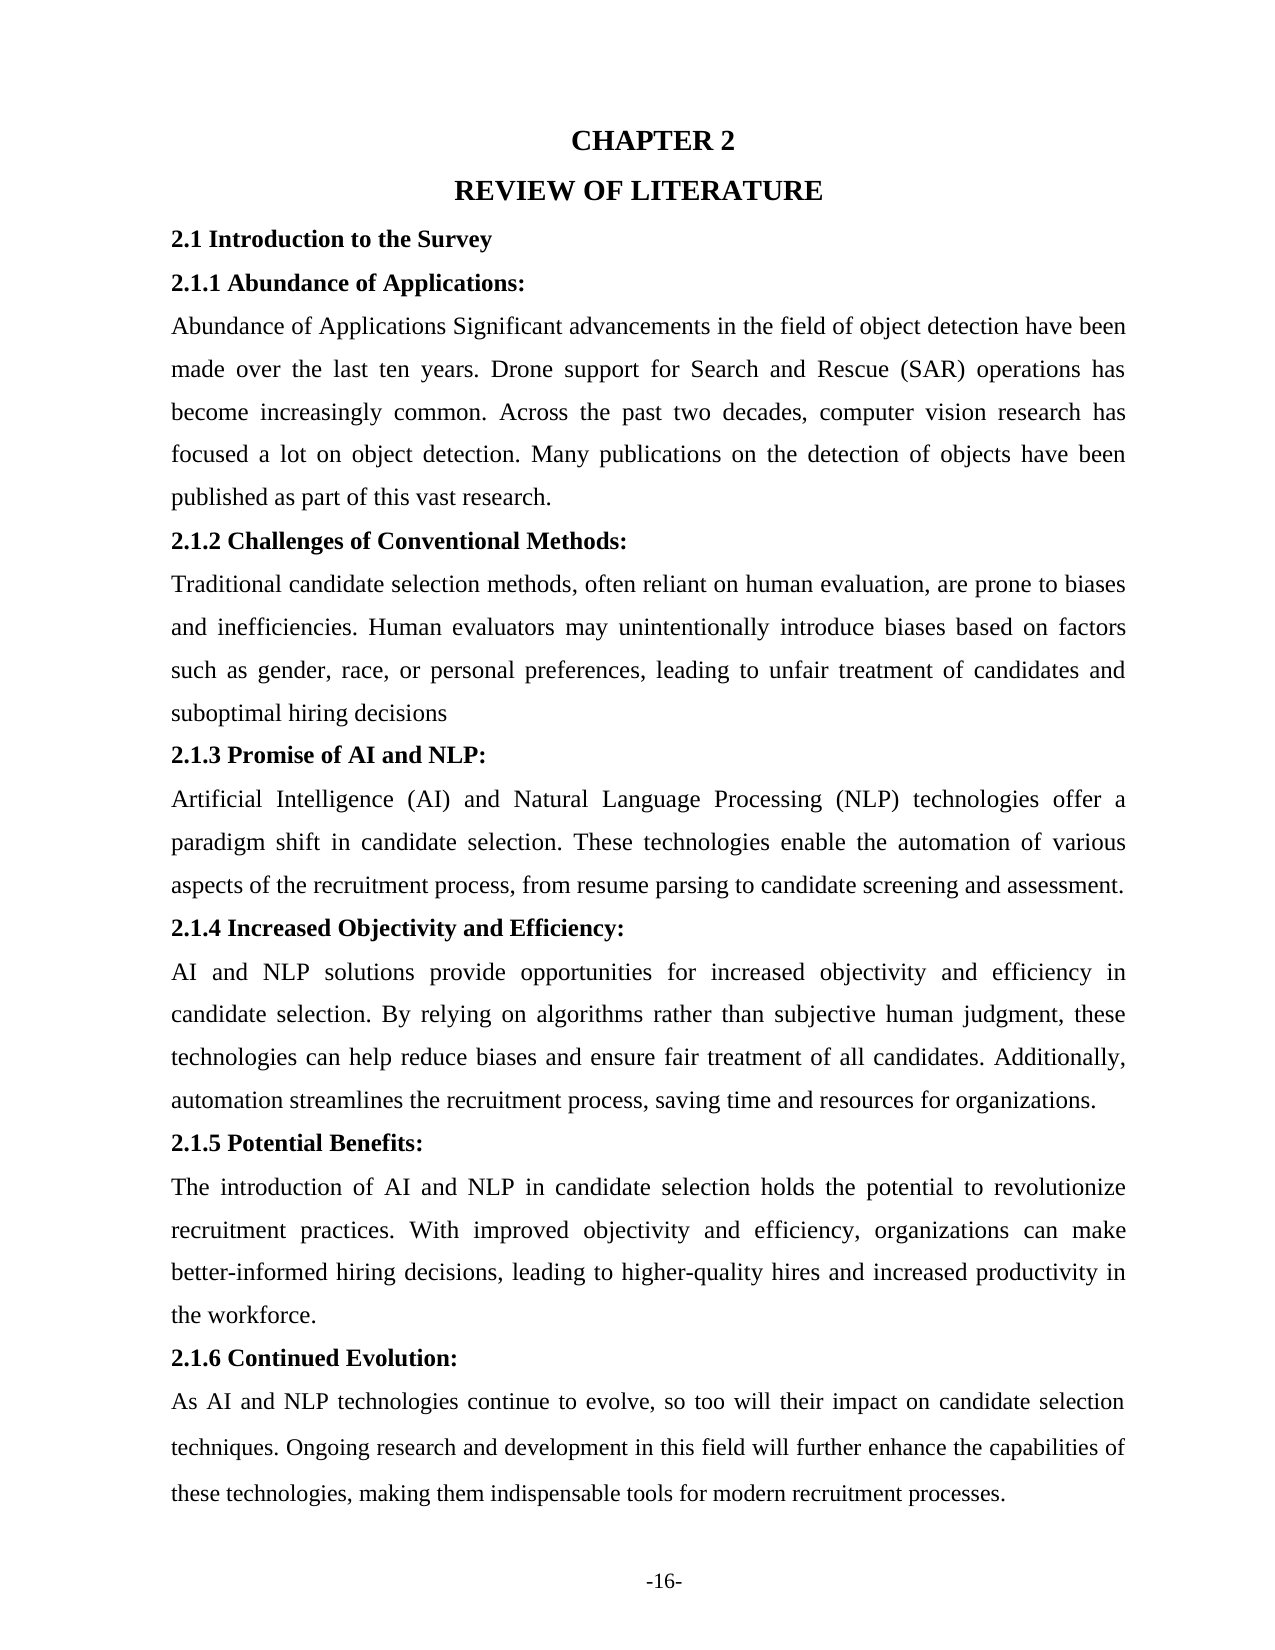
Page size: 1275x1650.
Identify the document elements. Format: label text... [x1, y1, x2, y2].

text Artificial Intelligence (AI) and Natural Language Processing (NLP) technologies offer a paradigm shift in candidate selection. These technologies enable the automation of various aspects of the recruitment process, from resume parsing to candidate screening and assessment. [171, 784, 1127, 899]
text -16- [646, 1568, 1127, 1593]
text The introduction of AI and NLP in candidate selection holds the potential to revolutionize recruitment practices. With improved objectivity and efficiency, organizations can make better-informed hiring decisions, leading to higher-quality hires and increased productivity in the workforce. [171, 1172, 1127, 1329]
text 2.1.3 Promise of AI and NLP: [171, 741, 1127, 769]
text Traditional candidate selection methods, often reliant on human evaluation, are prone to biases and inefficiencies. Human evaluators may unintentionally introduce biases based on factors such as gender, race, or personal preferences, leading to unfair treatment of candidates and suboptimal hiring decisions [171, 569, 1127, 726]
text As AI and NLP technologies continue to evolve, so too will their impact on candidate selection techniques. Ongoing research and development in this field will further enhance the capabilities of these technologies, making them indispensable tools for modern recruitment processes. [171, 1387, 1127, 1506]
text 2.1.1 Abundance of Applications: [171, 268, 1127, 296]
text 2.1.4 Increased Objectivity and Efficiency: [171, 913, 1127, 942]
text AI and NLP solutions provide opportunities for increased objectivity and efficiency in candidate selection. By relying on algorithms rather than subjective human judgment, these technologies can help reduce biases and ensure fair treatment of all candidates. Additionally, automation streamlines the recruitment process, saving time and resources for organizations. [171, 957, 1127, 1114]
text CHAPTER 2 [571, 123, 1127, 157]
text 2.1.6 Continued Evolution: [171, 1343, 1127, 1372]
text Abundance of Applications Significant advancements in the field of object detection have been made over the last ten years. Drone support for Search and Rescue (SAR) operations has become increasingly common. Across the past two decades, computer vision research has focused a lot on object detection. Many publications on the detection of objects have been published as part of this vast research. [171, 311, 1127, 511]
text 2.1 Introduction to the Survey [171, 224, 1127, 253]
text 2.1.5 Potential Benefits: [171, 1128, 1127, 1157]
text 2.1.2 Challenges of Conventional Methods: [171, 526, 1127, 554]
text REVIEW OF LITERATURE [454, 173, 1127, 207]
